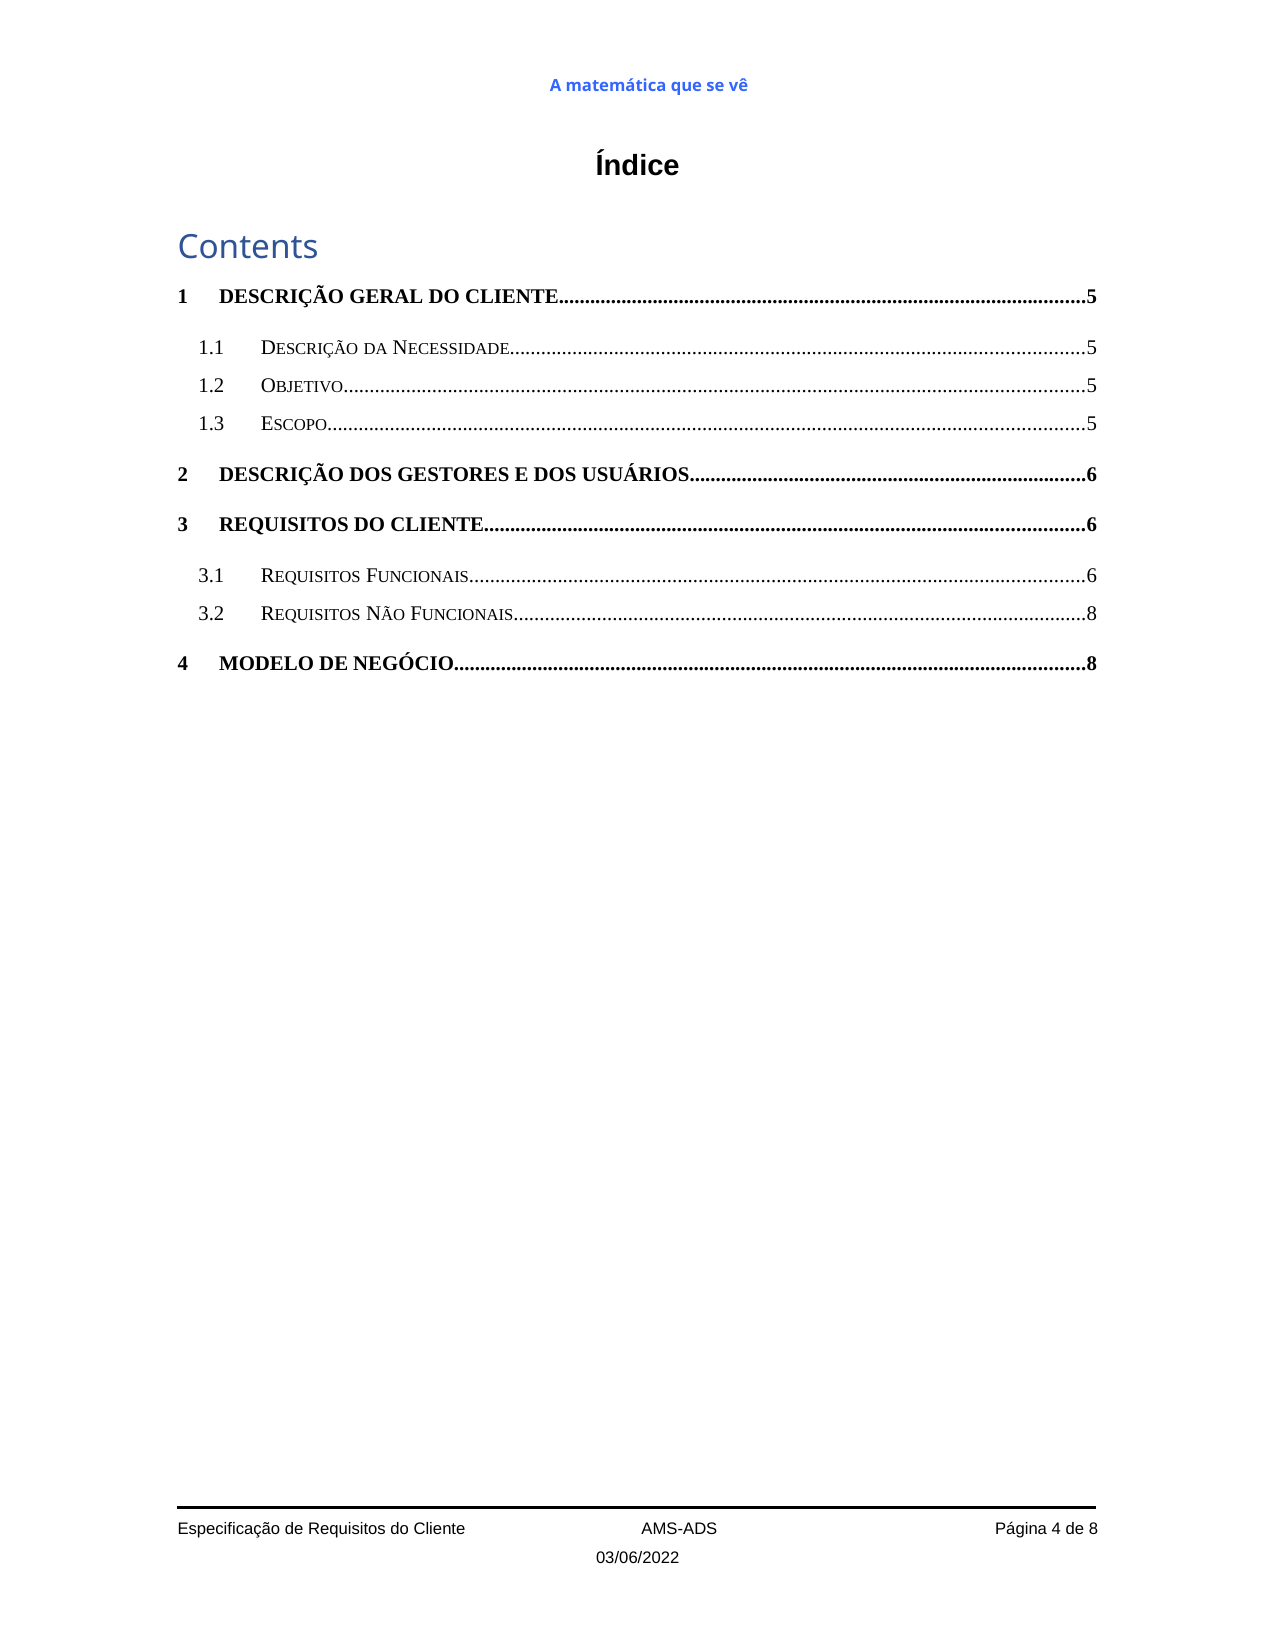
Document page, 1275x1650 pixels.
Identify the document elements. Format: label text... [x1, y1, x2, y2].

text Índice [177, 148, 1098, 181]
